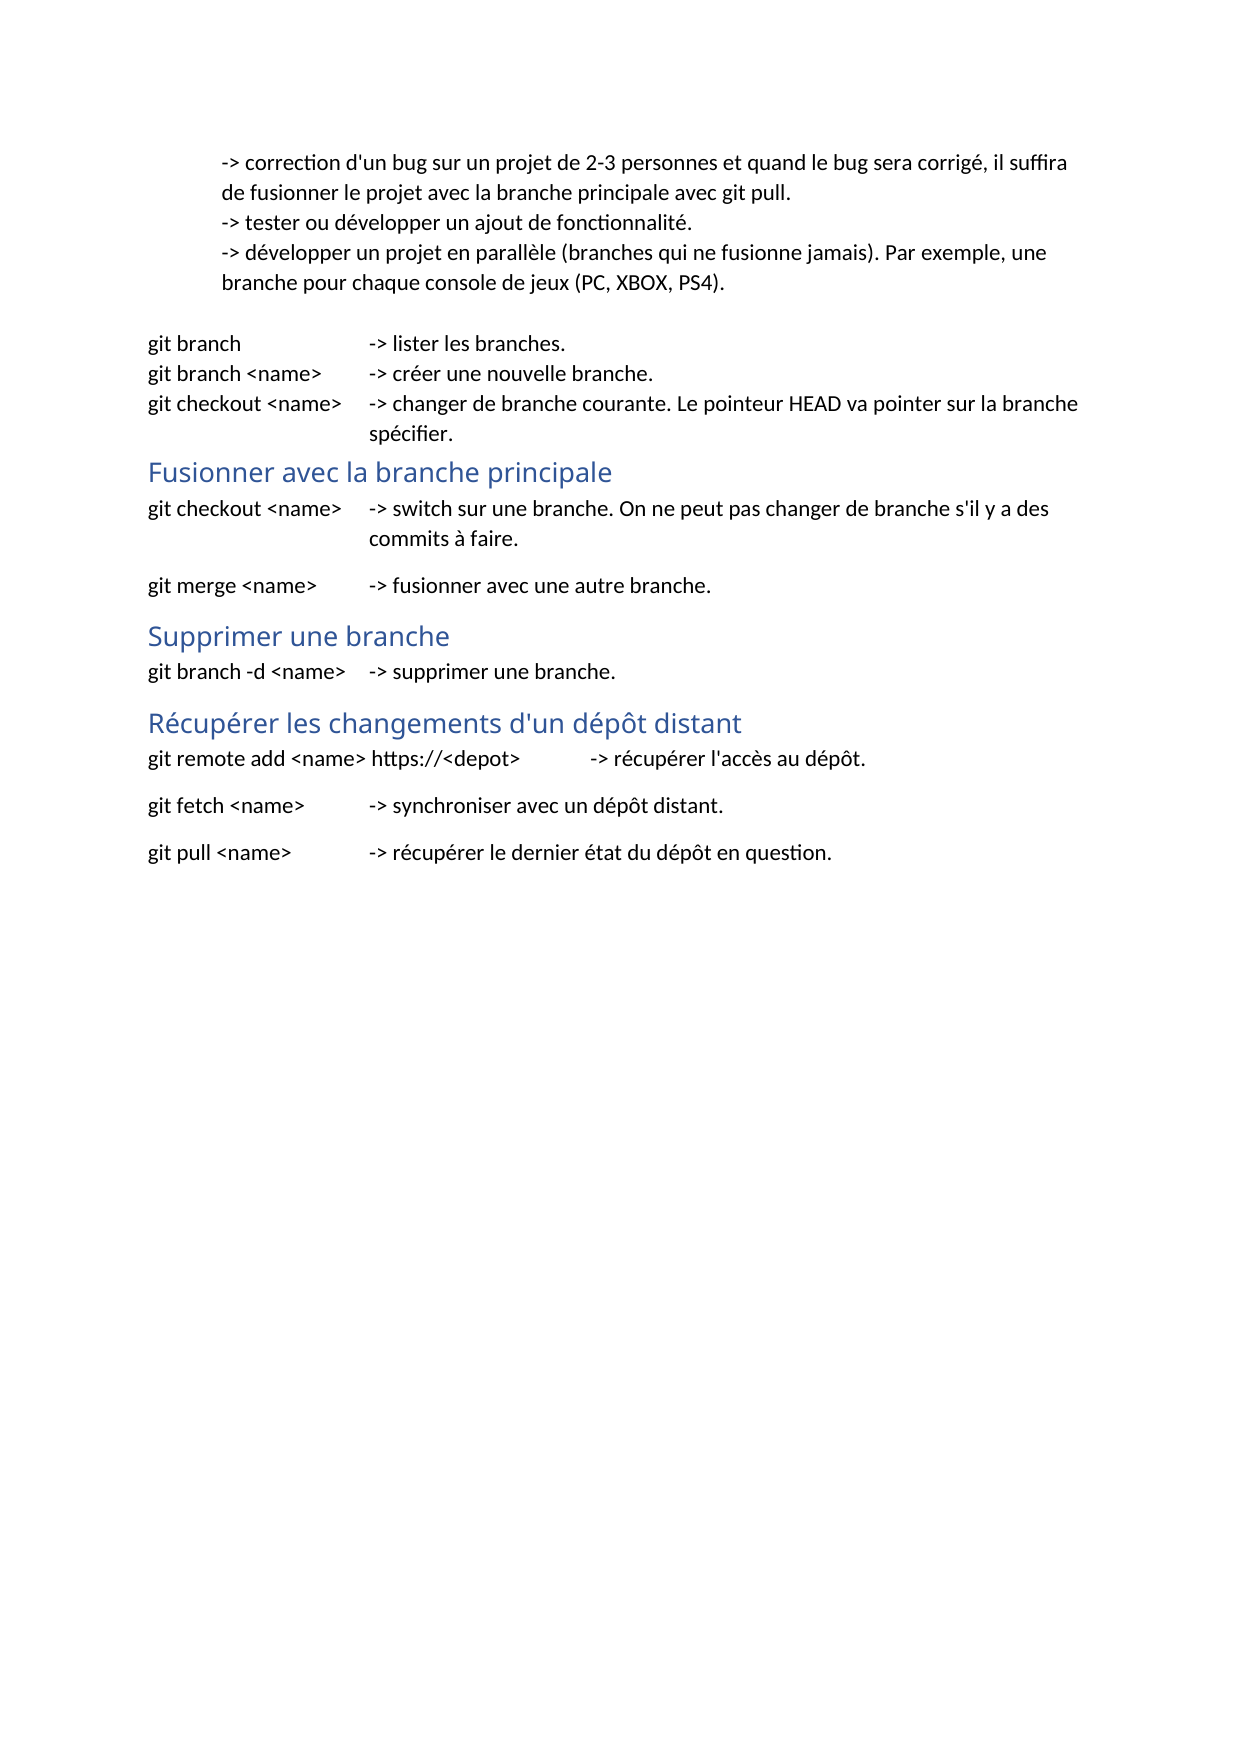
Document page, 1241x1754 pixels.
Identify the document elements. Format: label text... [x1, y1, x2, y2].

text git branch <name> -> créer une nouvelle branche. [148, 359, 1093, 387]
text -> tester ou développer un ajout de fonctionnalité. [148, 208, 1093, 236]
text git checkout <name> -> switch sur une branche. On ne peut pas changer de branche s'il y a des commits à faire. [148, 494, 1093, 552]
subtitle Supprimer une branche [148, 618, 1093, 654]
text git branch -d <name> -> supprimer une branche. [148, 657, 1093, 685]
text git checkout <name> -> changer de branche courante. Le pointeur HEAD va pointer sur la branche spécifier. [148, 389, 1093, 447]
text -> correction d'un bug sur un projet de 2-3 personnes et quand le bug sera corrigé, il suffira de fusionner le projet avec la branche principale avec git pull. [221, 148, 1093, 206]
text -> développer un projet en parallèle (branches qui ne fusionne jamais). Par exemple, une branche pour chaque console de jeux (PC, XBOX, PS4). [221, 238, 1093, 296]
subtitle Récupérer les changements d'un dépôt distant [148, 704, 1093, 741]
subtitle Fusionner avec la branche principale [148, 454, 1093, 491]
text git merge <name> -> fusionner avec une autre branche. [148, 571, 1093, 599]
text git fetch <name> -> synchroniser avec un dépôt distant. [148, 791, 1093, 819]
text git pull <name> -> récupérer le dernier état du dépôt en question. [148, 838, 1093, 866]
text git branch -> lister les branches. [148, 329, 1093, 357]
text git remote add <name> https://<depot> -> récupérer l'accès au dépôt. [148, 744, 1093, 772]
